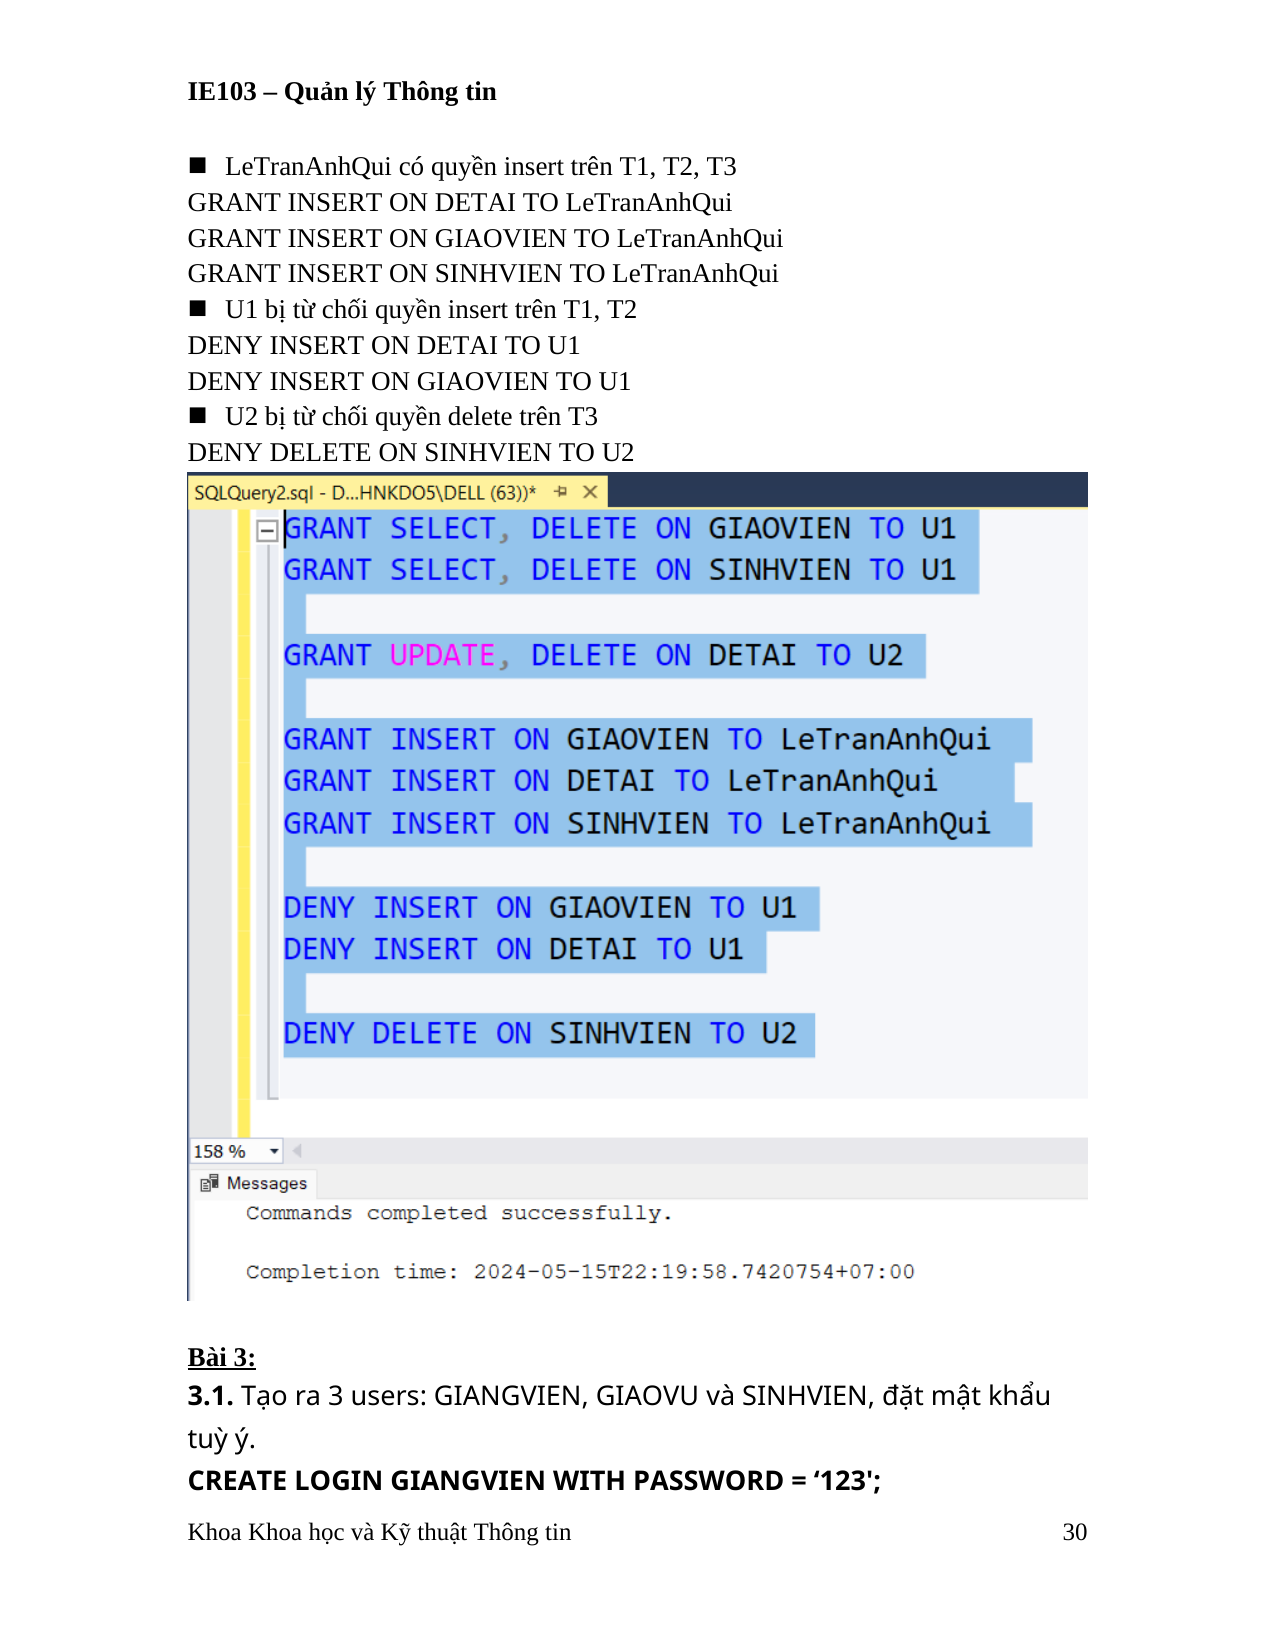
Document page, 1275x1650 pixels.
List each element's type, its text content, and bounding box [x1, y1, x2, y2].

text DENY INSERT ON GIAOVIEN TO U1 [187, 365, 1087, 396]
text DENY INSERT ON DETAI TO U1 [187, 329, 1087, 360]
text GRANT INSERT ON SINHVIEN TO LeTranAnhQui [187, 257, 1087, 288]
text DENY DELETE ON SINHVIEN TO U2 [187, 436, 1087, 468]
list LeTranAnhQui có quyền insert trên T1, T2, T3 [187, 150, 1087, 181]
text GRANT INSERT ON DETAI TO LeTranAnhQui [187, 186, 1087, 217]
picture [187, 472, 1088, 1301]
list U2 bị từ chối quyền delete trên T3 [187, 401, 1087, 432]
text GRANT INSERT ON GIAOVIEN TO LeTranAnhQui [187, 222, 1087, 253]
text CREATE LOGIN GIANGVIEN WITH PASSWORD = ‘123'; [187, 1462, 1087, 1498]
text Bài 3: [187, 1341, 1087, 1372]
list U1 bị từ chối quyền insert trên T1, T2 [187, 293, 1087, 324]
text 3.1. Tạo ra 3 users: GIANGVIEN, GIAOVU và SINHVIEN, đặt mật khẩu tuỳ ý. [187, 1377, 1087, 1456]
